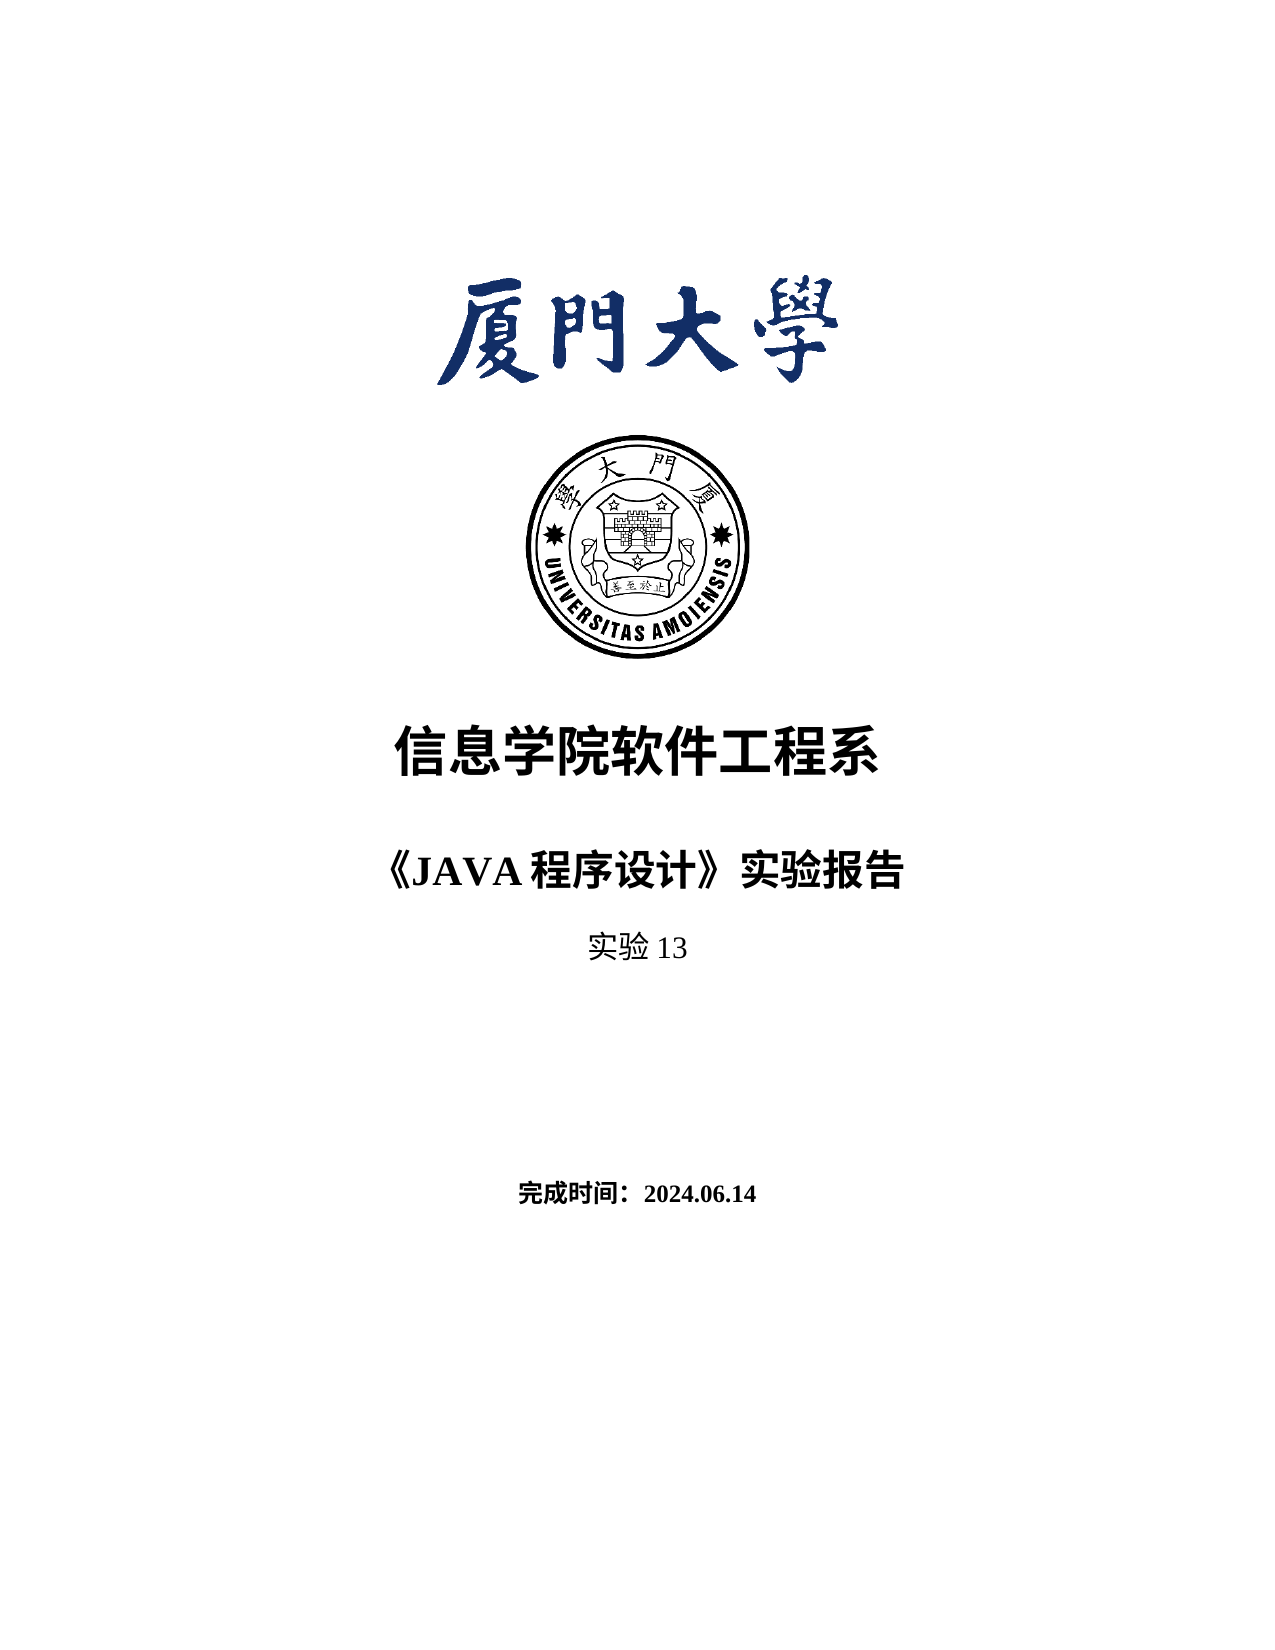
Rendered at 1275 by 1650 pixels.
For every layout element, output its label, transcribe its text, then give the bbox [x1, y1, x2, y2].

picture [437, 275, 838, 385]
text 完成时间：2024.06.14 [187, 1173, 1087, 1209]
text 实验13 [187, 922, 1087, 968]
picture [525, 434, 750, 659]
text 《JAVA程序设计》实验报告 [187, 837, 1087, 897]
text 信息学院软件工程系 [187, 709, 1087, 787]
